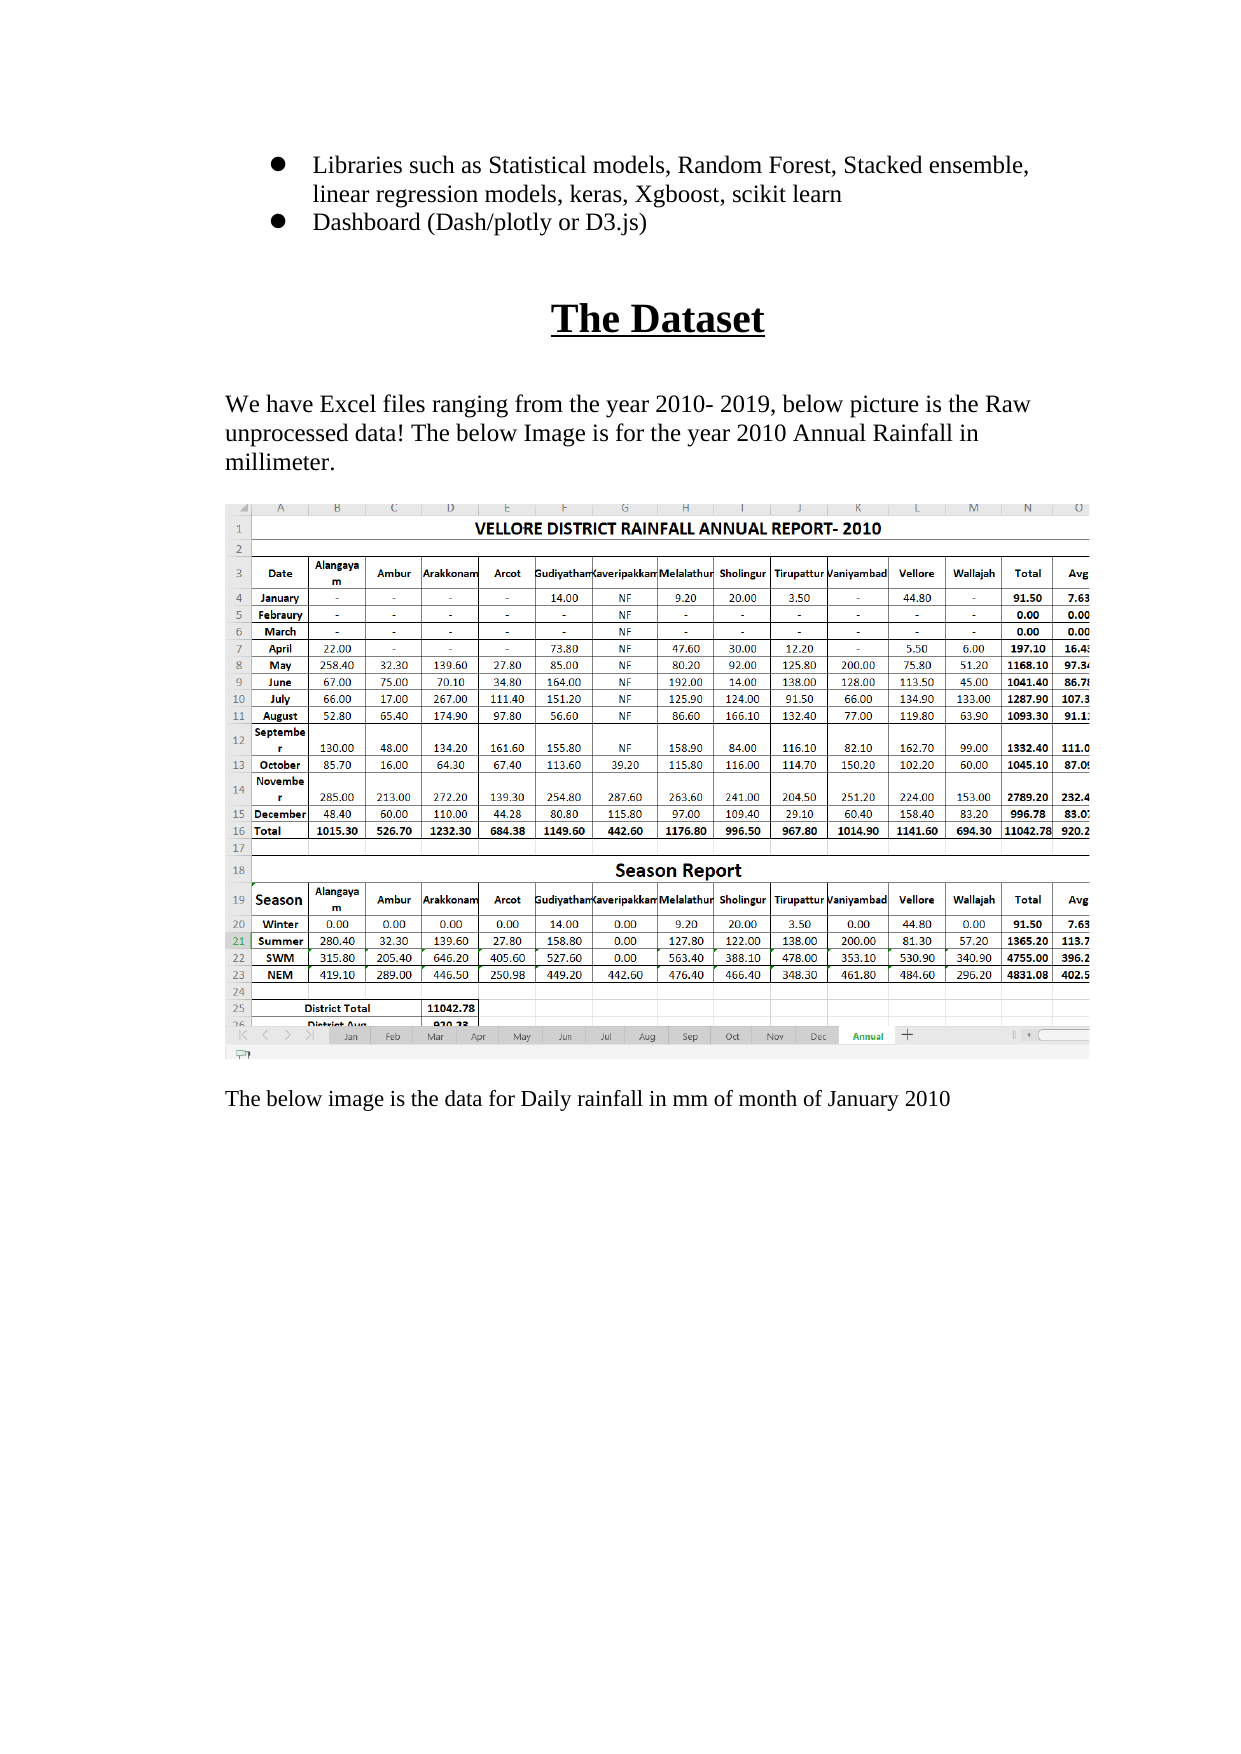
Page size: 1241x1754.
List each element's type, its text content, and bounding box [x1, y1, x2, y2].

picture [225, 504, 1090, 1059]
text We have Excel files ranging from the year 2010- 2019, below picture is the Raw unprocessed data! The below Image is for the year 2010 Annual Rainfall in millimeter. [225, 389, 1090, 476]
text The Dataset [225, 294, 1090, 342]
list Dashboard (Dash/plotly or D3.js) [269, 207, 1090, 236]
text The below image is the data for Daily rainfall in mm of month of January 2010 [225, 1085, 1090, 1111]
list Libraries such as Statistical models, Random Forest, Stacked ensemble, linear regression models, keras, Xgboost, scikit learn [269, 150, 1090, 207]
